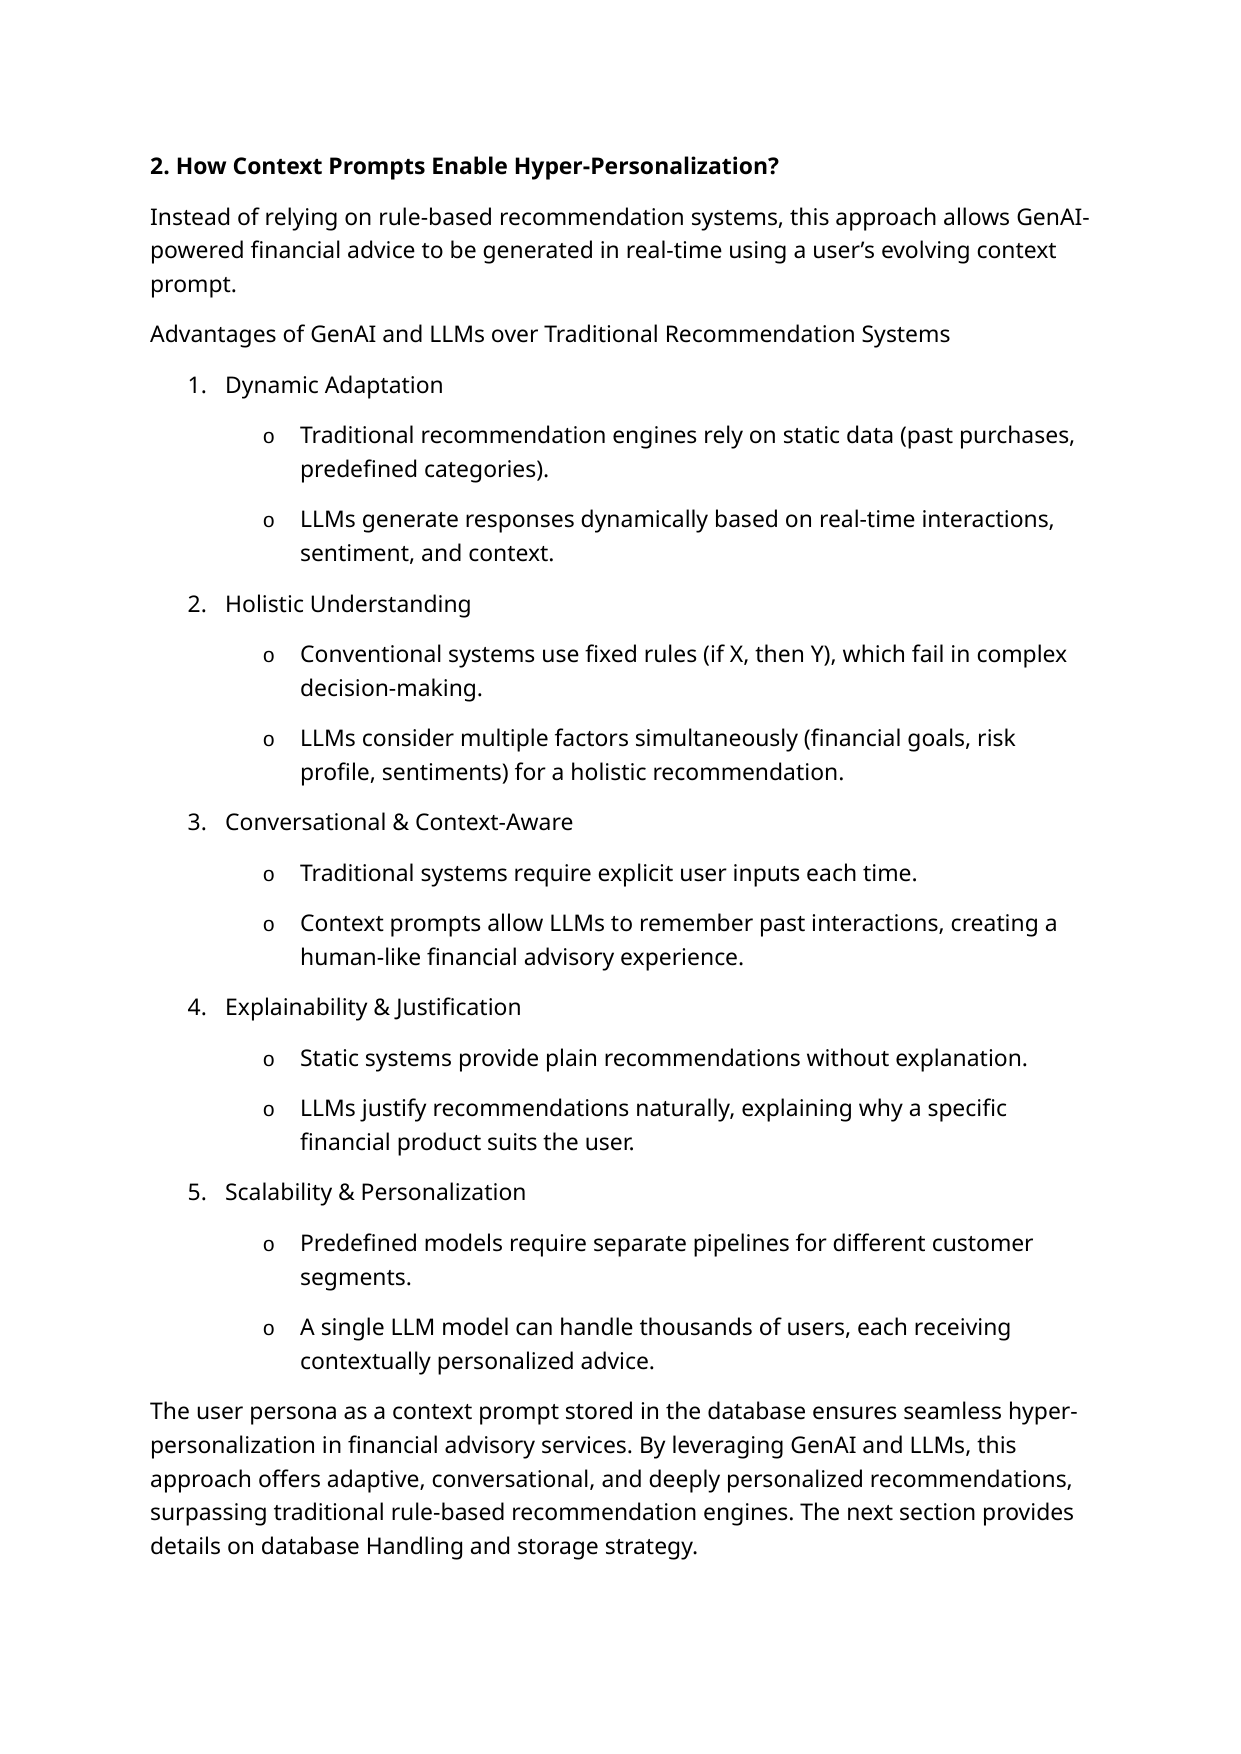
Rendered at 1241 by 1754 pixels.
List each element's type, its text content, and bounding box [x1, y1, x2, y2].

text Advantages of GenAI and LLMs over Traditional Recommendation Systems [150, 318, 1090, 349]
list Static systems provide plain recommendations without explanation. [262, 1042, 1090, 1073]
list Scalability & Personalization [187, 1176, 1090, 1207]
text 2. How Context Prompts Enable Hyper-Personalization? [150, 150, 1090, 181]
list Traditional recommendation engines rely on static data (past purchases, predefined categories). [262, 419, 1090, 484]
list Dynamic Adaptation [187, 369, 1090, 400]
list A single LLM model can handle thousands of users, each receiving contextually personalized advice. [262, 1311, 1090, 1376]
list Explainability & Justification [187, 991, 1090, 1022]
list LLMs generate responses dynamically based on real-time interactions, sentiment, and context. [262, 503, 1090, 568]
list Conventional systems use fixed rules (if X, then Y), which fail in complex decision-making. [262, 638, 1090, 703]
list LLMs justify recommendations naturally, explaining why a specific financial product suits the user. [262, 1092, 1090, 1157]
list LLMs consider multiple factors simultaneously (financial goals, risk profile, sentiments) for a holistic recommendation. [262, 722, 1090, 787]
text Instead of relying on rule-based recommendation systems, this approach allows GenAI-powered financial advice to be generated in real-time using a user’s evolving context prompt. [150, 200, 1090, 299]
list Predefined models require separate pipelines for different customer segments. [262, 1227, 1090, 1292]
list Context prompts allow LLMs to remember past interactions, creating a human-like financial advisory experience. [262, 907, 1090, 972]
list Holistic Understanding [187, 587, 1090, 619]
list Conversational & Context-Aware [187, 806, 1090, 837]
text The user persona as a context prompt stored in the database ensures seamless hyper-personalization in financial advisory services. By leveraging GenAI and LLMs, this approach offers adaptive, conversational, and deeply personalized recommendations, surpassing traditional rule-based recommendation engines. The next section provides details on database Handling and storage strategy. [150, 1395, 1090, 1561]
list Traditional systems require explicit user inputs each time. [262, 857, 1090, 888]
